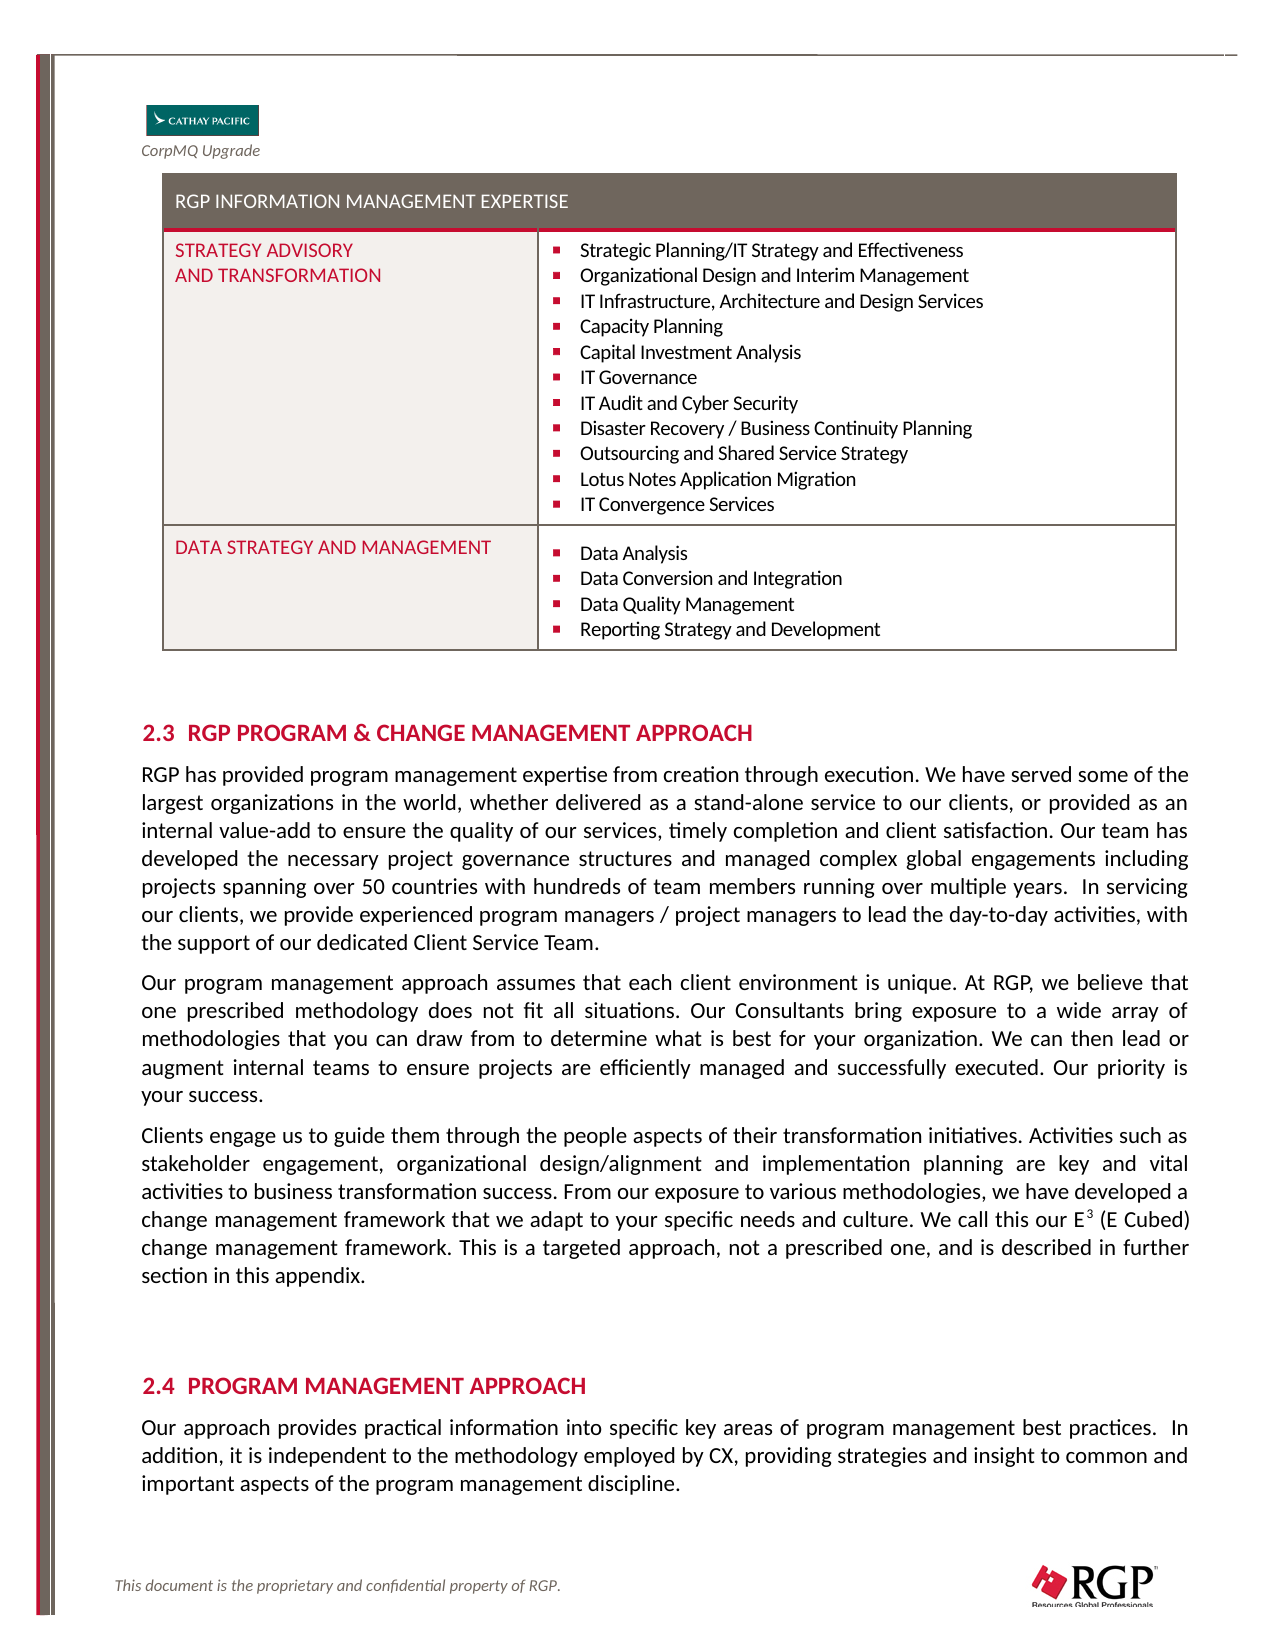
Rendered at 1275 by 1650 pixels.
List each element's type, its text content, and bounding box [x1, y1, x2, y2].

table_header RGP INFORMATION MANAGEMENT EXPERTISE [164, 175, 1175, 228]
text Our program management approach assumes that each client environment is unique. At RGP, we believe that one prescribed methodology does not fit all situations. Our Consultants bring exposure to a wide array of methodologies that you can draw from to determine what is best for your organization. We can then lead or augment internal teams to ensure projects are efficiently managed and successfully executed. Our priority is your success. [141, 968, 1191, 1109]
text RGP has provided program management expertise from creation through execution. We have served some of the largest organizations in the world, whether delivered as a stand-alone service to our clients, or provided as an internal value-add to ensure the quality of our services, timely completion and client satisfaction. Our team has developed the necessary project governance structures and managed complex global engagements including projects spanning over 50 countries with hundreds of team members running over multiple years. In servicing our clients, we provide experienced program managers / project managers to lead the day-to-day activities, with the support of our dedicated Client Service Team. [141, 760, 1191, 956]
picture [1025, 1560, 1158, 1607]
table_cell Data Analysis Data Conversion and Integration Data Quality Management Reporting Strategy and Development [539, 526, 1175, 649]
text Clients engage us to guide them through the people aspects of their transformation initiatives. Activities such as stakeholder engagement, organizational design/alignment and implementation planning are key and vital activities to business transformation success. From our exposure to various methodologies, we have developed a change management framework that we adapt to your specific needs and culture. We call this our E3 (E Cubed) change management framework. This is a targeted approach, not a prescribed one, and is described in further section in this appendix. [141, 1121, 1191, 1289]
list PROGRAM MANAGEMENT APPROACH [142, 1370, 1191, 1400]
text Our approach provides practical information into specific key areas of program management best practices. In addition, it is independent to the methodology employed by CX, providing strategies and insight to common and important aspects of the program management discipline. [141, 1413, 1191, 1497]
table_cell STRATEGY ADVISORY AND TRANSFORMATION [164, 232, 537, 524]
table_cell DATA STRATEGY AND MANAGEMENT [164, 526, 537, 649]
table_cell Strategic Planning/IT Strategy and Effectiveness Organizational Design and Interim Management IT Infrastructure, Architecture and Design Services Capacity Planning Capital Investment Analysis IT Governance IT Audit and Cyber Security Disaster Recovery / Business Continuity Planning Outsourcing and Shared Service Strategy Lotus Notes Application Migration IT Convergence Services [539, 232, 1175, 524]
list RGP PROGRAM & CHANGE MANAGEMENT APPROACH [142, 717, 1191, 747]
picture [146, 105, 259, 136]
